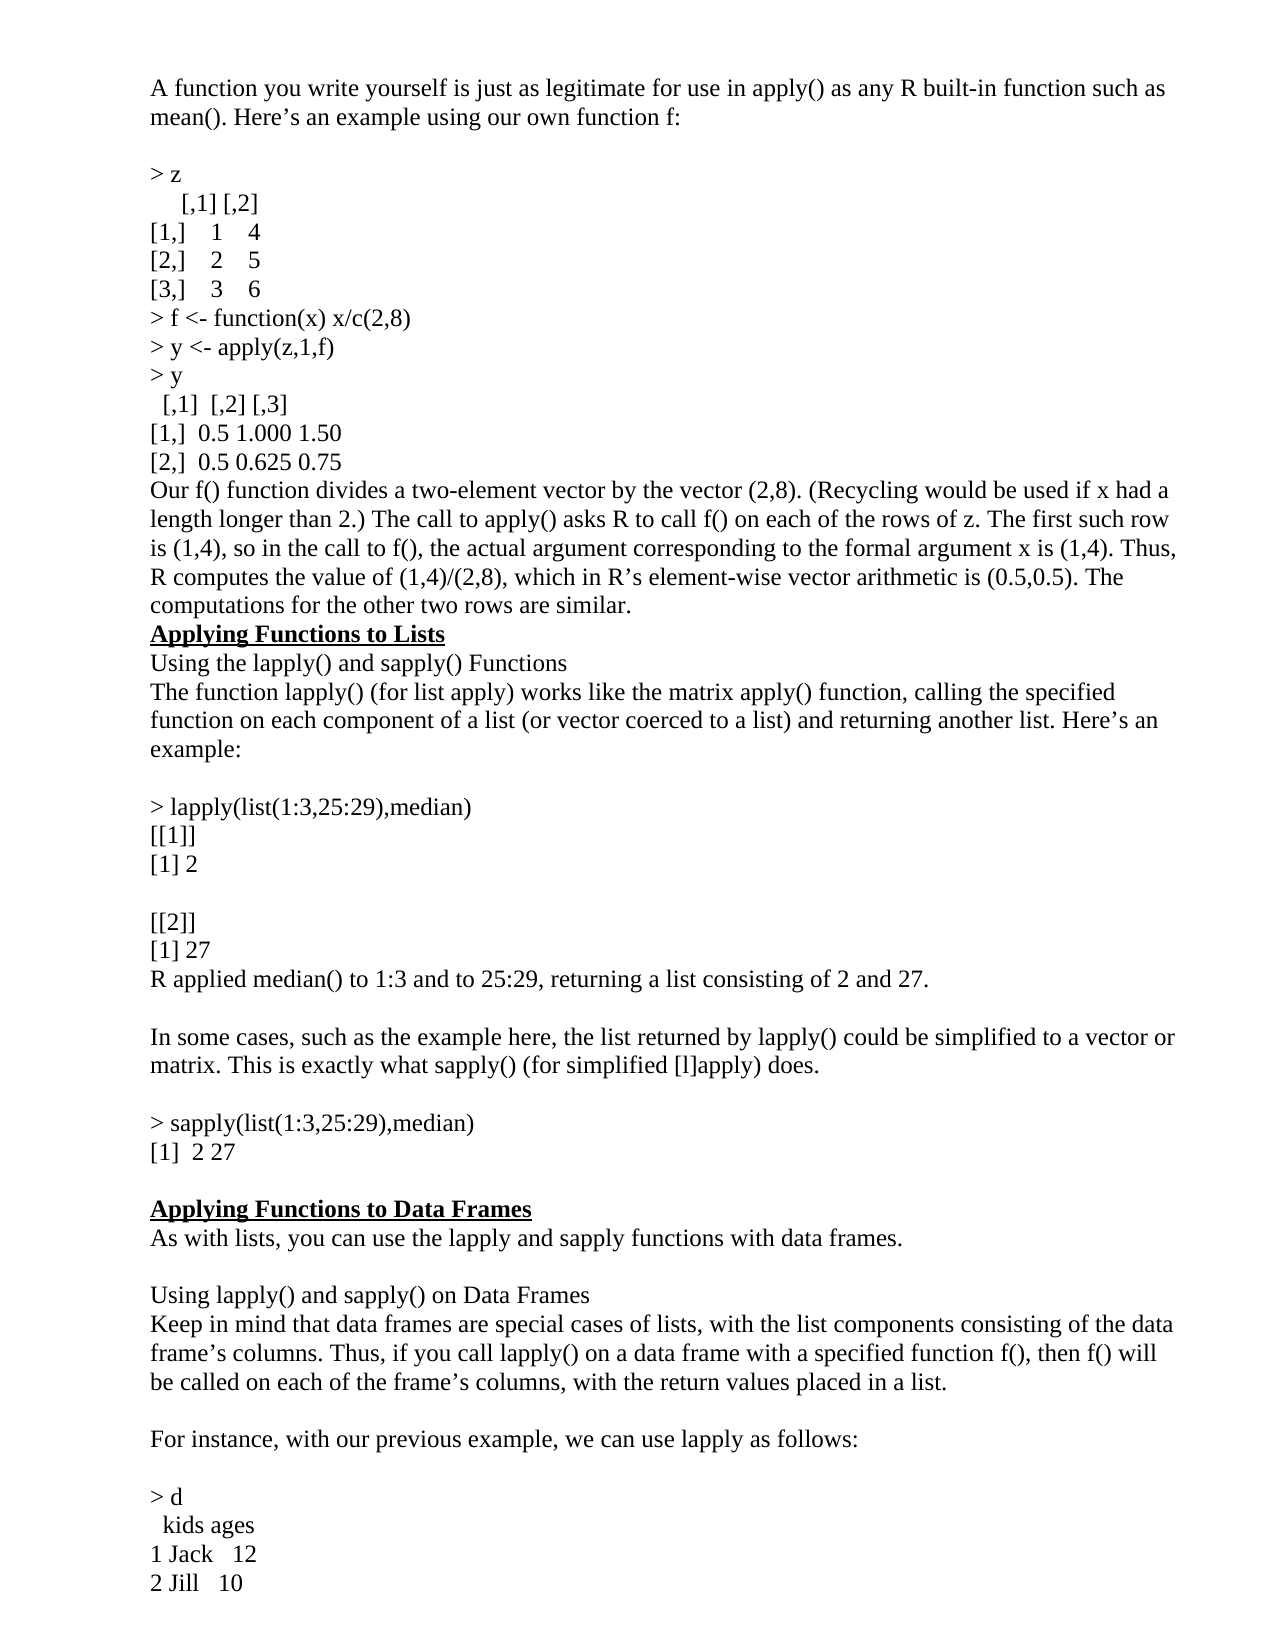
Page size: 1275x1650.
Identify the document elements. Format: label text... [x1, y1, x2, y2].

text [2,] 0.5 0.625 0.75 [150, 447, 1181, 476]
text [3,] 3 6 [150, 274, 1181, 303]
text > d [150, 1482, 1181, 1511]
text [[1]] [150, 821, 1181, 849]
text R applied median() to 1:3 and to 25:29, returning a list consisting of 2 and 27. [150, 964, 1181, 993]
text Keep in mind that data frames are special cases of lists, with the list components consisting of the data frame’s columns. Thus, if you call lapply() on a data frame with a specified function f(), then f() will be called on each of the frame’s columns, with the return values placed in a list. [150, 1309, 1181, 1396]
text A function you write yourself is just as legitimate for use in apply() as any R built-in function such as mean(). Here’s an example using our own function f: [150, 73, 1181, 131]
text > y <- apply(z,1,f) [150, 332, 1181, 361]
text 2 Jill 10 [150, 1568, 1181, 1597]
text [1,] 1 4 [150, 217, 1181, 246]
text [,1] [,2] [150, 188, 1181, 217]
text [1] 27 [150, 936, 1181, 964]
text > f <- function(x) x/c(2,8) [150, 303, 1181, 332]
text > z [150, 159, 1181, 188]
text Applying Functions to Data Frames [150, 1194, 1181, 1223]
text The function lapply() (for list apply) works like the matrix apply() function, calling the specified function on each component of a list (or vector coerced to a list) and returning another list. Here’s an example: [150, 677, 1181, 763]
text [1,] 0.5 1.000 1.50 [150, 418, 1181, 447]
text For instance, with our previous example, we can use lapply as follows: [150, 1424, 1181, 1453]
text Applying Functions to Lists [150, 619, 1181, 648]
text [1] 2 [150, 849, 1181, 878]
text kids ages [150, 1511, 1181, 1539]
text [[2]] [150, 907, 1181, 936]
text > y [150, 361, 1181, 389]
text > sapply(list(1:3,25:29),median) [150, 1108, 1181, 1137]
text As with lists, you can use the lapply and sapply functions with data frames. [150, 1223, 1181, 1252]
text [2,] 2 5 [150, 246, 1181, 274]
text [,1] [,2] [,3] [150, 389, 1181, 418]
text > lapply(list(1:3,25:29),median) [150, 792, 1181, 821]
text In some cases, such as the example here, the list returned by lapply() could be simplified to a vector or matrix. This is exactly what sapply() (for simplified [l]apply) does. [150, 1022, 1181, 1079]
text 1 Jack 12 [150, 1539, 1181, 1568]
text Using lapply() and sapply() on Data Frames [150, 1281, 1181, 1309]
text Using the lapply() and sapply() Functions [150, 648, 1181, 677]
text [1] 2 27 [150, 1137, 1181, 1166]
text Our f() function divides a two-element vector by the vector (2,8). (Recycling would be used if x had a length longer than 2.) The call to apply() asks R to call f() on each of the rows of z. The first such row is (1,4), so in the call to f(), the actual argument corresponding to the formal argument x is (1,4). Thus, R computes the value of (1,4)/(2,8), which in R’s element-wise vector arithmetic is (0.5,0.5). The computations for the other two rows are similar. [150, 476, 1181, 619]
